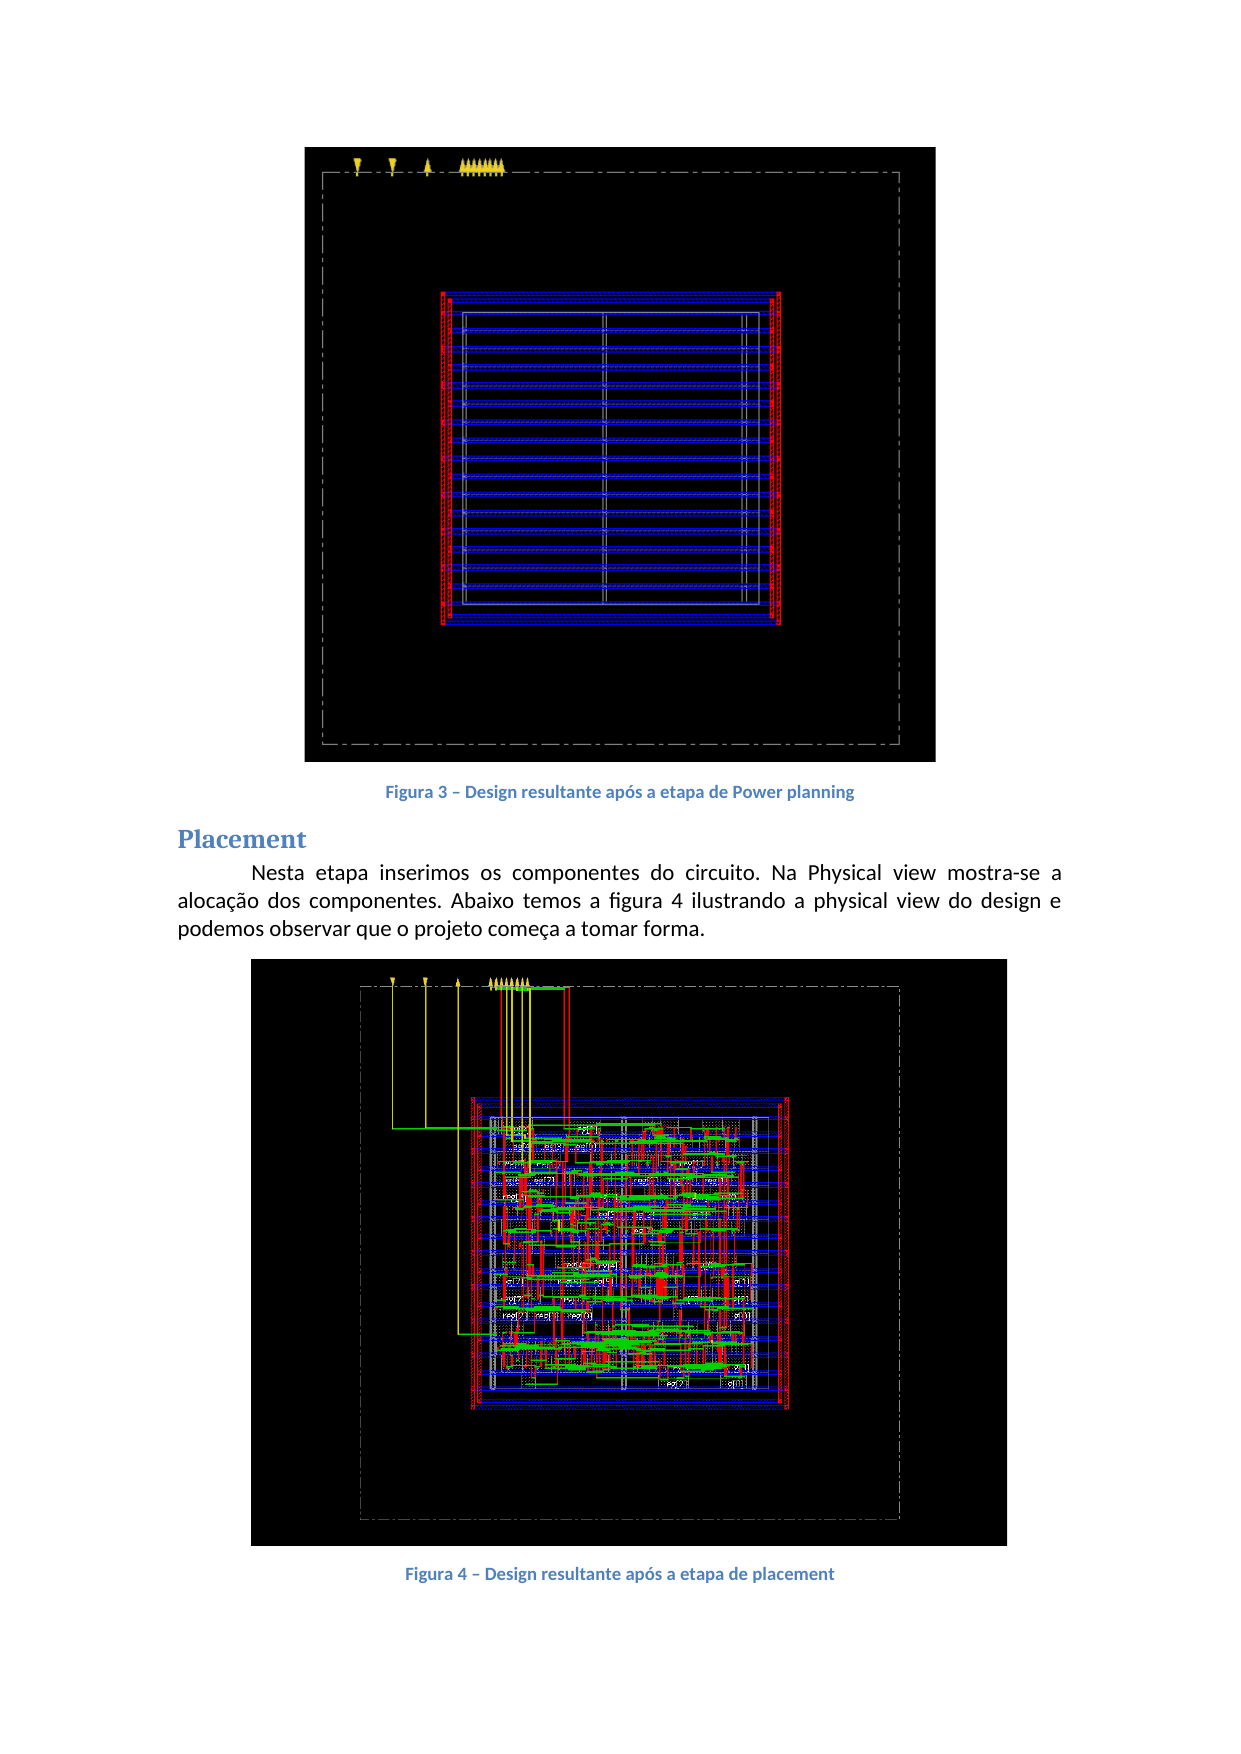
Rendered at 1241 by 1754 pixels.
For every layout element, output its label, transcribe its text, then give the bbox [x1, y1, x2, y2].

text Figura 4 – Design resultante após a etapa de placement [177, 1563, 1063, 1586]
picture [304, 147, 936, 762]
text Figura 3 – Design resultante após a etapa de Power planning [177, 781, 1063, 804]
picture [251, 959, 1008, 1546]
text Nesta etapa inserimos os componentes do circuito. Na Physical view mostra-se a alocação dos componentes. Abaixo temos a figura 4 ilustrando a physical view do design e podemos observar que o projeto começa a tomar forma. [177, 858, 1063, 942]
subtitle Placement [177, 824, 1063, 856]
